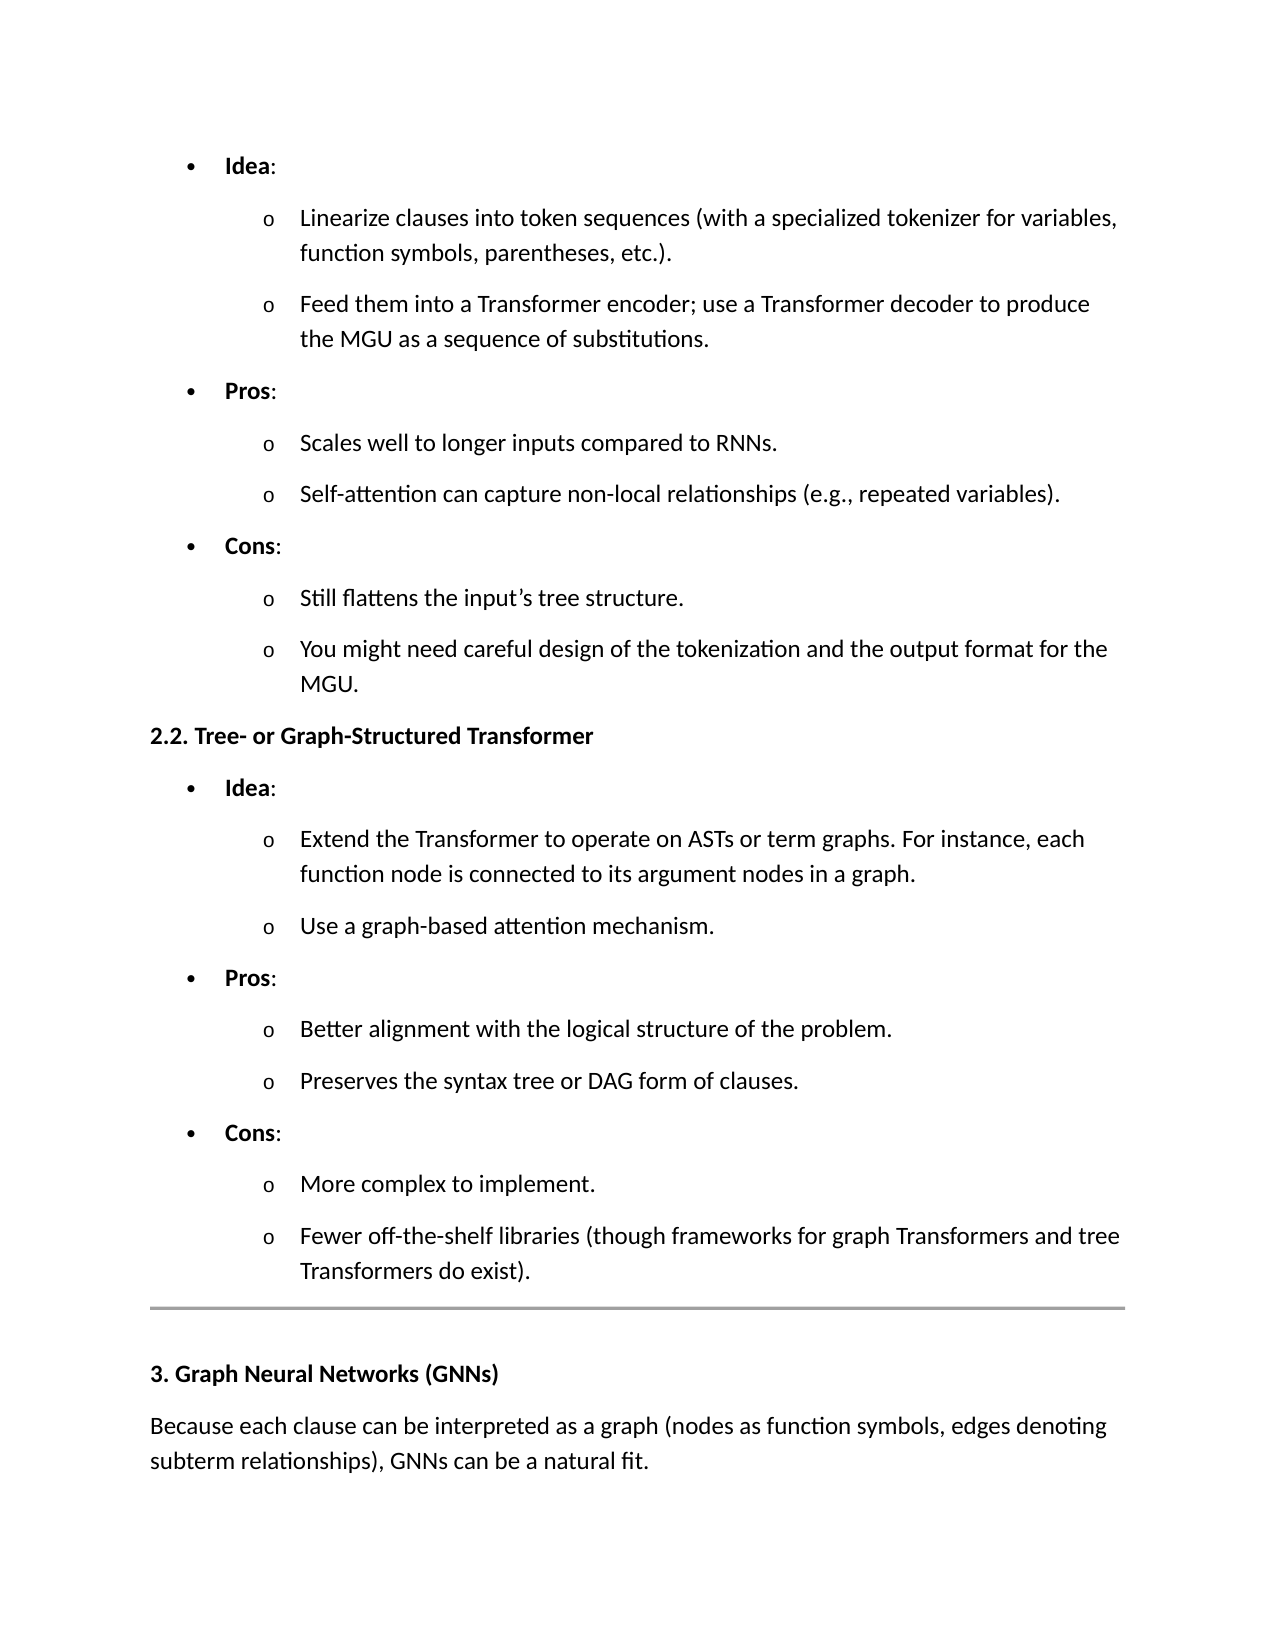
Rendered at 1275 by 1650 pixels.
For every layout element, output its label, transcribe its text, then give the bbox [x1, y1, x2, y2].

list More complex to implement. [262, 1168, 1125, 1199]
list Pros: [187, 375, 1125, 406]
list Scales well to longer inputs compared to RNNs. [262, 427, 1125, 457]
list Fewer off-the-shelf libraries (though frameworks for graph Transformers and tree Transformers do exist). [262, 1220, 1125, 1286]
list Better alignment with the logical structure of the problem. [262, 1013, 1125, 1044]
list Feed them into a Transformer encoder; use a Transformer decoder to produce the MGU as a sequence of substitutions. [262, 288, 1125, 354]
list Cons: [187, 1117, 1125, 1147]
list Use a graph-based attention mechanism. [262, 910, 1125, 941]
list Extend the Transformer to operate on ASTs or term graphs. For instance, each function node is connected to its argument nodes in a graph. [262, 823, 1125, 889]
list You might need careful design of the tokenization and the output format for the MGU. [262, 633, 1125, 699]
text 3. Graph Neural Networks (GNNs) [150, 1358, 1125, 1389]
text 2.2. Tree- or Graph-Structured Transformer [150, 720, 1125, 751]
list Pros: [187, 962, 1125, 992]
text Because each clause can be interpreted as a graph (nodes as function symbols, edges denoting subterm relationships), GNNs can be a natural fit. [150, 1410, 1125, 1476]
list Idea: [187, 150, 1125, 181]
list Still flattens the input’s tree structure. [262, 582, 1125, 612]
list Preserves the syntax tree or DAG form of clauses. [262, 1065, 1125, 1096]
list Idea: [187, 772, 1125, 802]
list Self-attention can capture non-local relationships (e.g., repeated variables). [262, 478, 1125, 509]
list Linearize clauses into token sequences (with a specialized tokenizer for variables, function symbols, parentheses, etc.). [262, 202, 1125, 267]
list Cons: [187, 530, 1125, 561]
